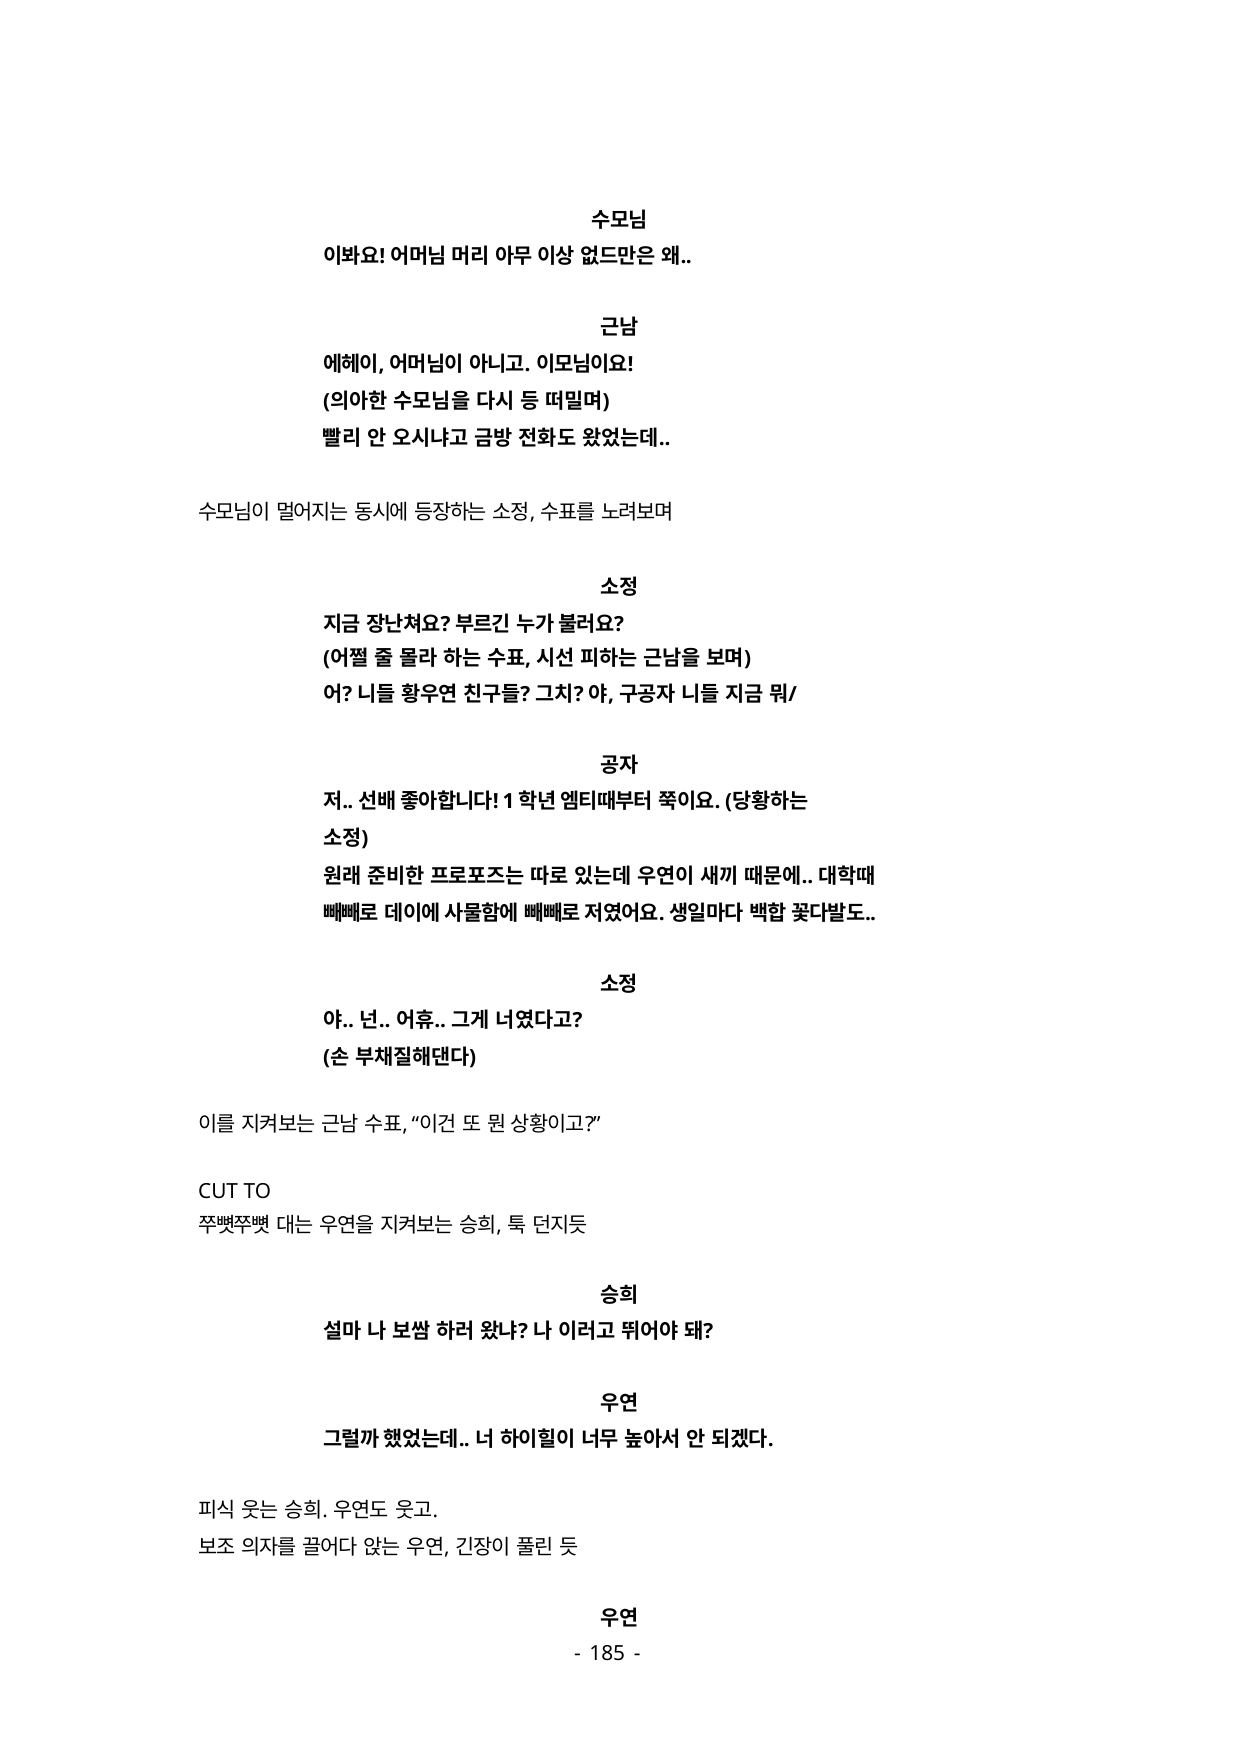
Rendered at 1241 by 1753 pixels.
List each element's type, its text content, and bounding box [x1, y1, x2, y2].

text (손 부채질해댄다) [323, 1041, 1065, 1071]
text 피식 웃는 승희. 우연도 웃고. [198, 1493, 1065, 1524]
text 설마 나 보쌈 하러 왔냐? 나 이러고 뛰어야 돼? [323, 1314, 1065, 1345]
text 저.. 선배 좋아합니다! 1학년 엠티때부터 쭉이요. (당황하는 소정) [323, 784, 827, 852]
text 우연 [601, 1601, 1065, 1631]
text 이봐요! 어머님 머리 아무 이상 없드만은 왜.. [323, 239, 1065, 270]
text 우연 [601, 1386, 1065, 1416]
text 수모님 [591, 203, 1065, 233]
text 소정 야.. 넌.. 어휴.. 그게 너였다고? [323, 967, 641, 1034]
text 그럴까 했었는데.. 너 하이힐이 너무 높아서 안 되겠다. [323, 1422, 1065, 1452]
text (어쩔 줄 몰라 하는 수표, 시선 피하는 근남을 보며) [323, 644, 1065, 671]
text 빨리 안 오시냐고 금방 전화도 왔었는데.. 수모님이 멀어지는 동시에 등장하는 소정, 수표를 노려보며 [198, 421, 732, 526]
text 이를 지켜보는 근남 수표, “이건 또 뭔 상황이고?” CUT TO [198, 1078, 639, 1211]
text 공자 [601, 748, 1065, 778]
text 원래 준비한 프로포즈는 따로 있는데 우연이 새끼 때문에.. 대학때 빼빼로 데이에 사물함에 빼빼로 저였어요. 생일마다 백합 꽃다발도.. [323, 859, 917, 926]
text 쭈뼛쭈뼛 대는 우연을 지켜보는 승희, 툭 던지듯 [198, 1211, 1065, 1237]
text 근남 에헤이, 어머님이 아니고. 이모님이요! (의아한 수모님을 다시 등 떠밀며) [323, 311, 654, 414]
text 어? 니들 황우연 친구들? 그치? 야, 구공자 니들 지금 뭐/ [323, 677, 1065, 707]
text 보조 의자를 끌어다 앉는 우연, 긴장이 풀린 듯 [198, 1530, 1065, 1560]
text 소정 지금 장난쳐요? 부르긴 누가 불러요? [323, 570, 646, 637]
text 승희 [601, 1278, 1065, 1308]
